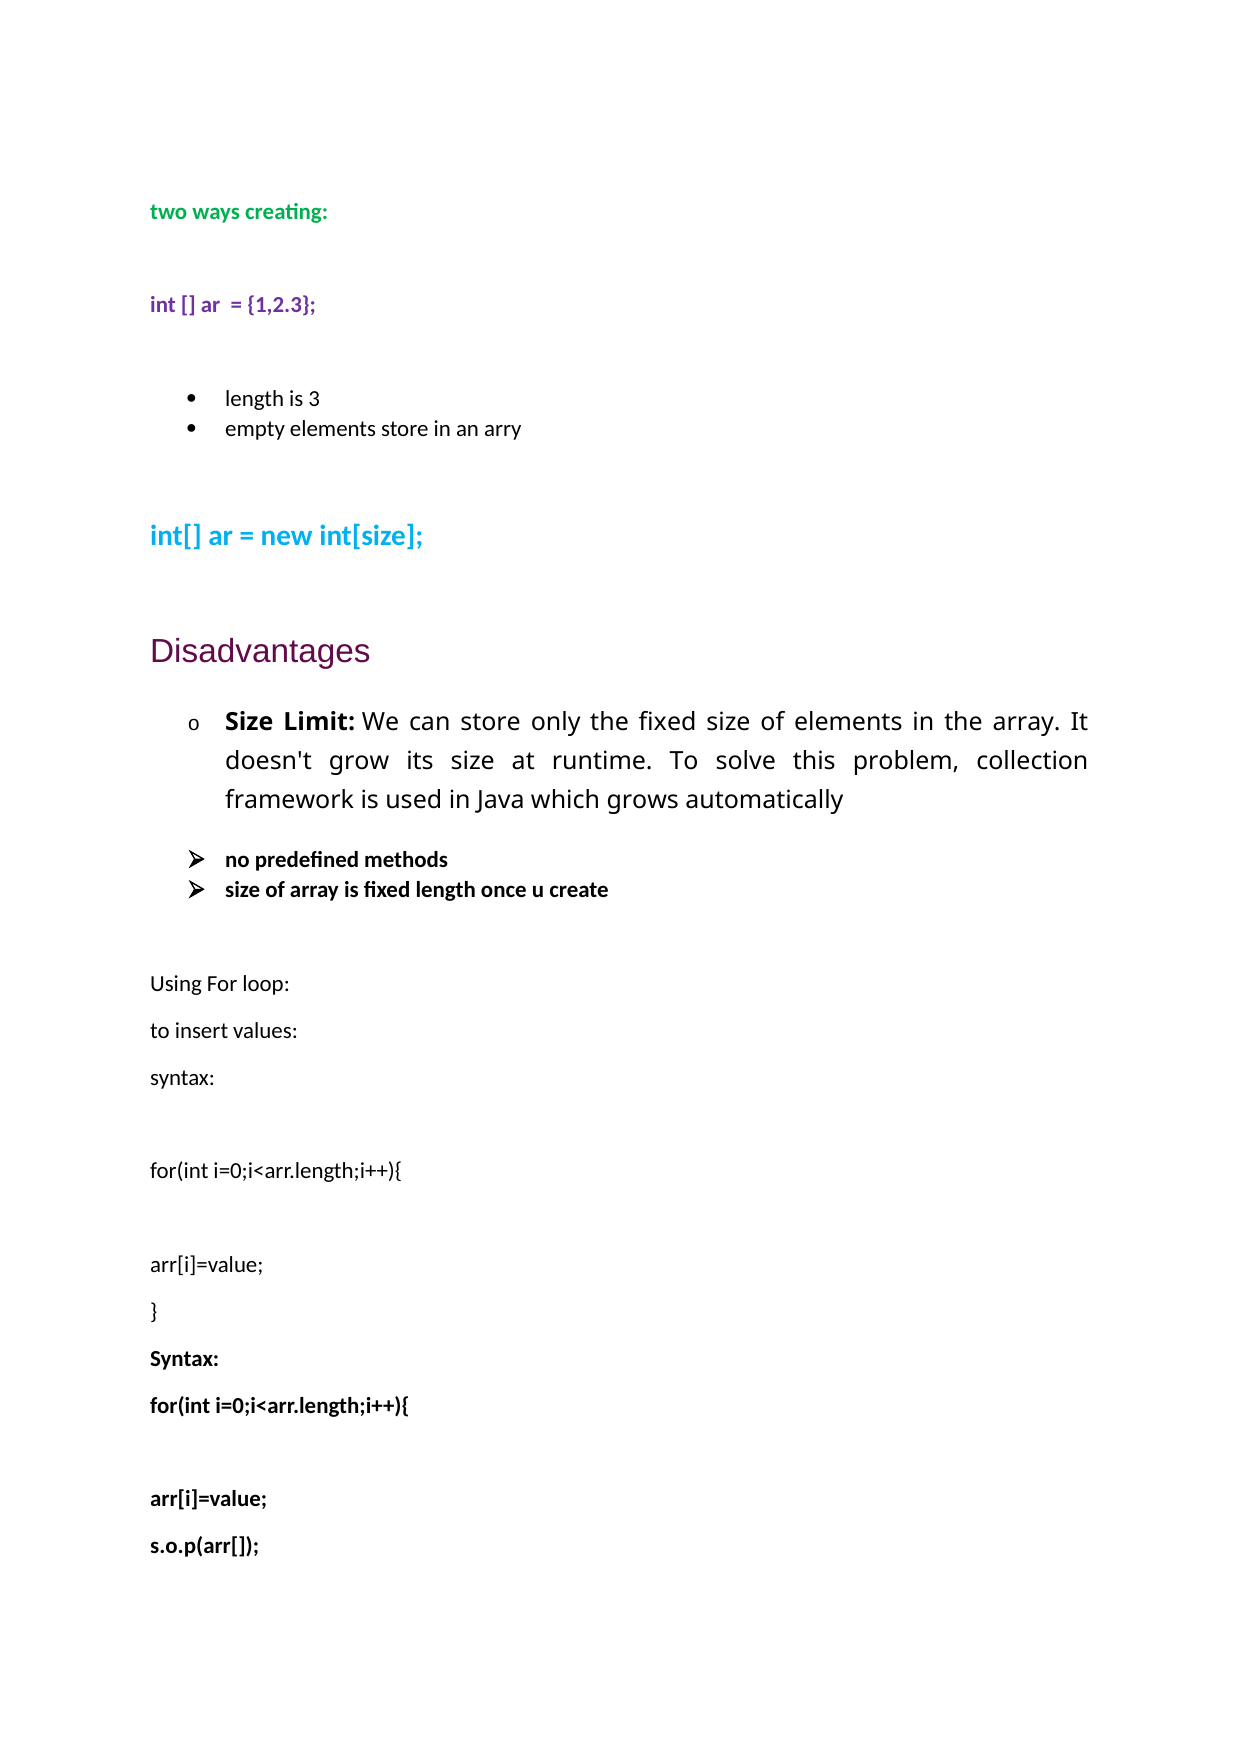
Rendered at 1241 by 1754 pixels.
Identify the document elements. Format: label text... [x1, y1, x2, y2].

text syntax: [150, 1063, 1090, 1091]
text to insert values: [150, 1016, 1090, 1044]
list size of array is fixed length once u create [187, 875, 1090, 903]
text } [150, 1297, 1090, 1325]
text arr[i]=value; [150, 1484, 1090, 1513]
text two ways creating: [150, 197, 1090, 225]
text int[] ar = new int[size]; [150, 517, 1090, 552]
text Syntax: [150, 1344, 1090, 1372]
text for(int i=0;i<arr.length;i++){ [150, 1156, 1090, 1184]
text for(int i=0;i<arr.length;i++){ [150, 1391, 1090, 1419]
text s.o.p(arr[]); [150, 1531, 1090, 1559]
list empty elements store in an arry [187, 414, 1090, 443]
list no predefined methods [187, 845, 1090, 873]
text int [] ar = {1,2.3}; [150, 291, 1090, 319]
list Size Limit: We can store only the fixed size of elements in the array. It doesn't grow its size at runtime. To solve this problem, collection framework is used in Java which grows automatically [187, 699, 1090, 816]
text Using For loop: [150, 969, 1090, 997]
text Disadvantages [150, 631, 1090, 669]
text arr[i]=value; [150, 1250, 1090, 1278]
list length is 3 [187, 384, 1090, 412]
